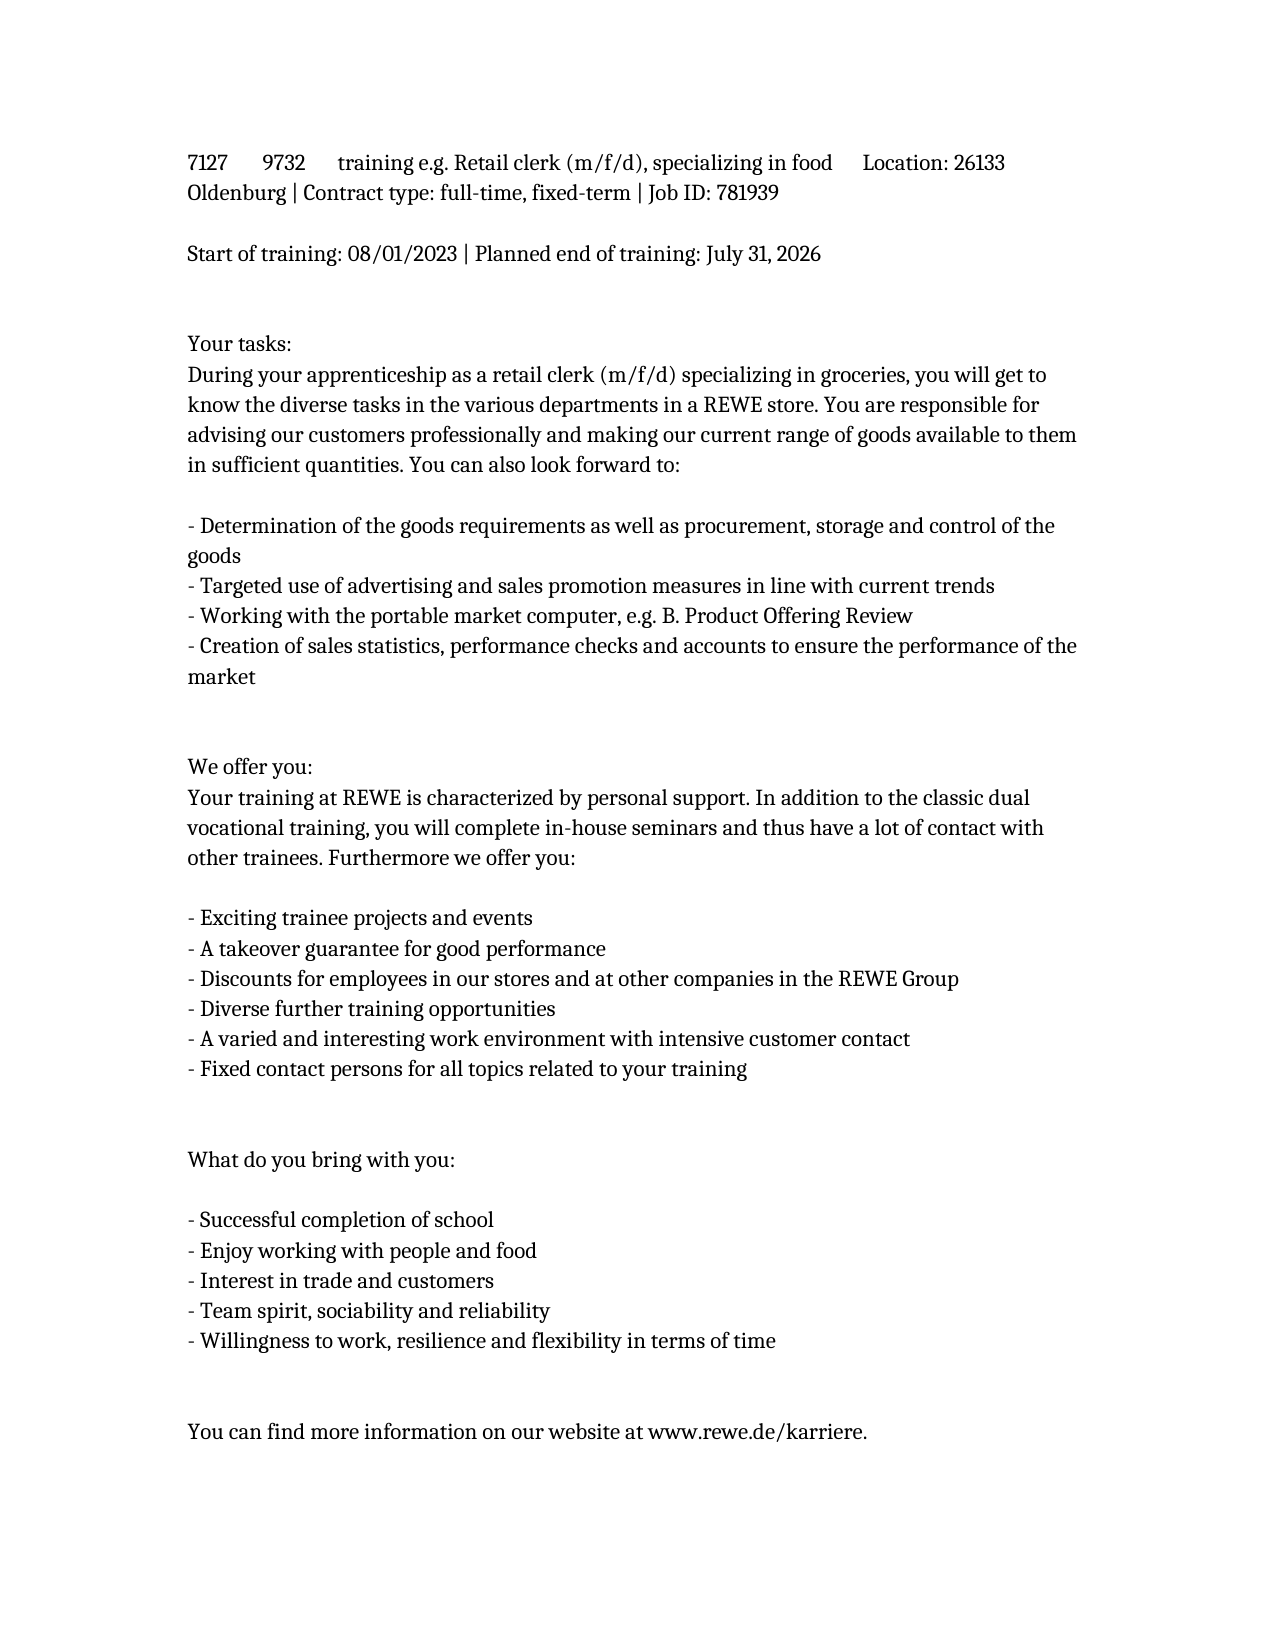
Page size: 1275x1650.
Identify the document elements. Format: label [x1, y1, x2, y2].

text [187, 150, 1087, 1475]
